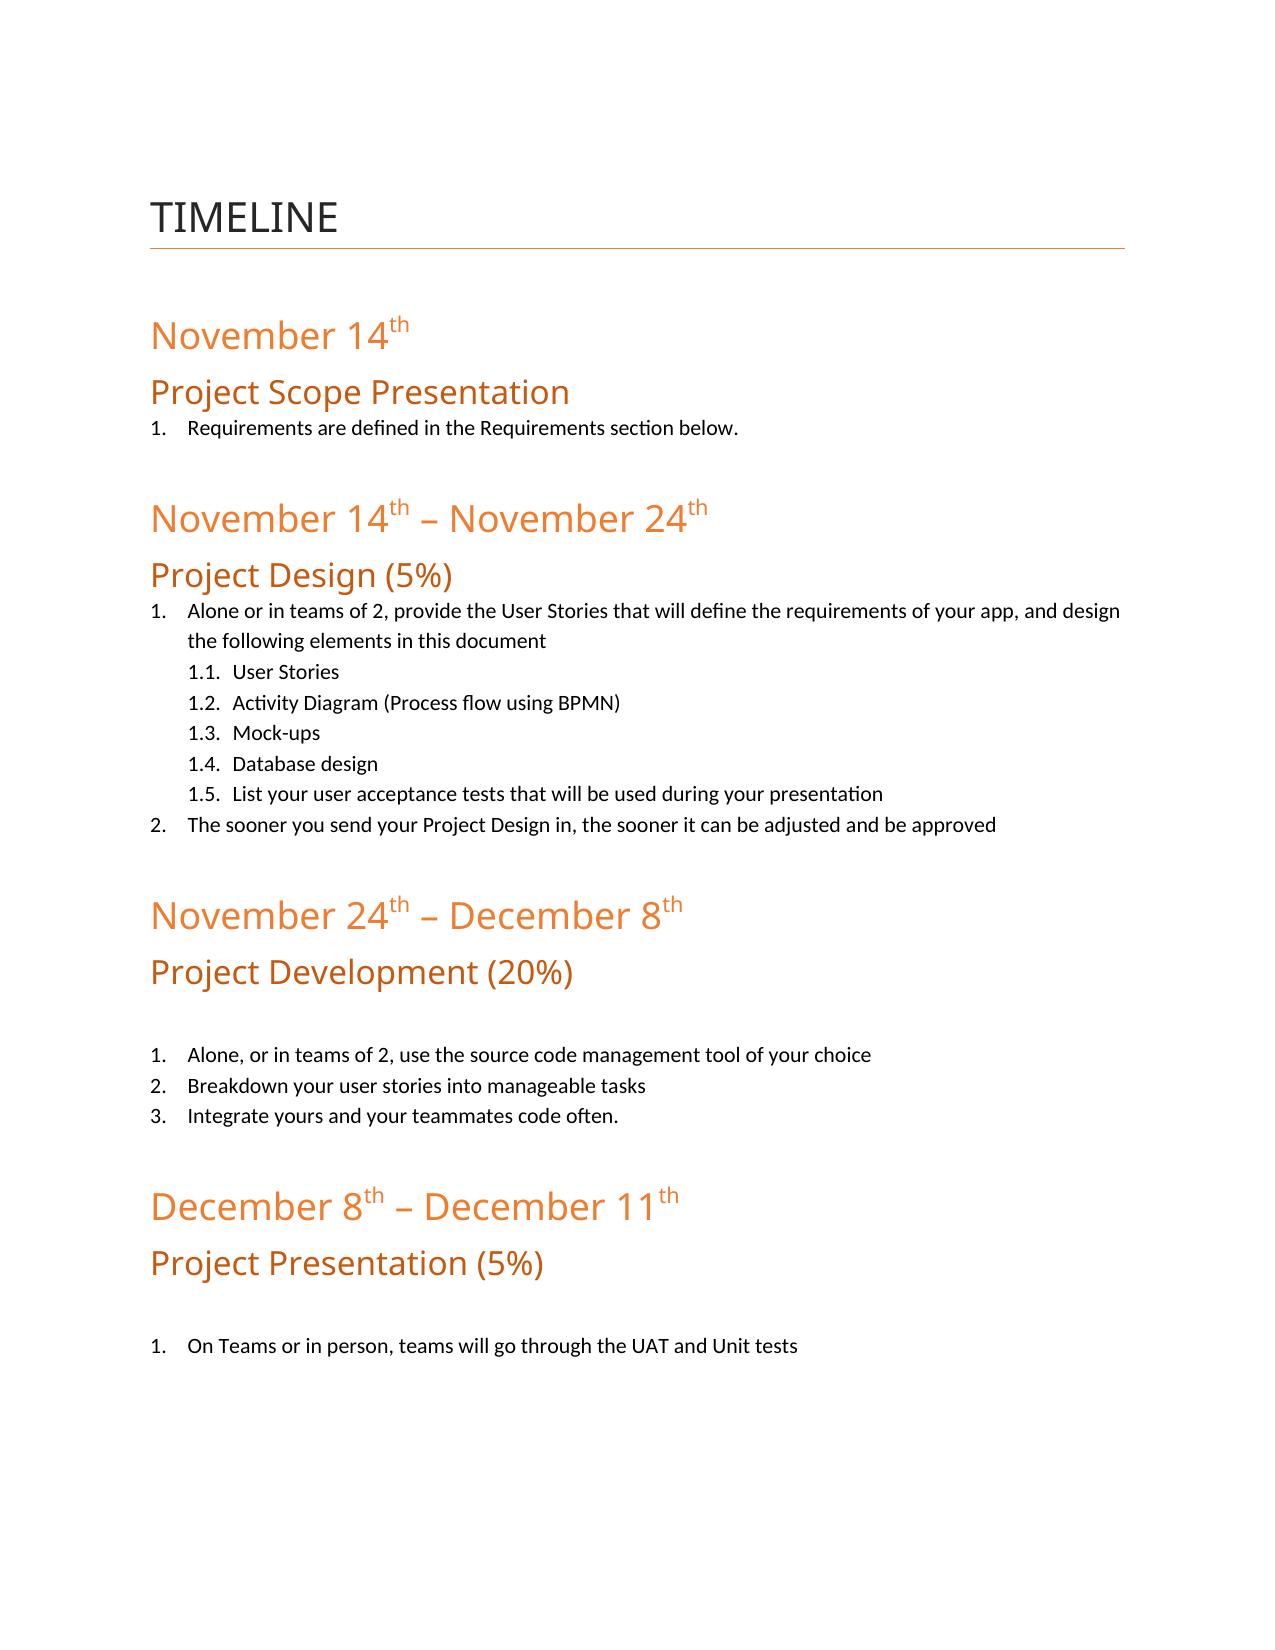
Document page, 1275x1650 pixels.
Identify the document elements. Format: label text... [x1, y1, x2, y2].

subtitle December 8th – December 11th [150, 1180, 1125, 1231]
subtitle November 24th – December 8th [150, 889, 1125, 940]
subtitle Project Presentation (5%) [150, 1240, 1125, 1285]
list On Teams or in person, teams will go through the UAT and Unit tests [150, 1332, 1125, 1359]
list Mock-ups [187, 719, 1125, 746]
list User Stories [187, 658, 1125, 685]
list Alone, or in teams of 2, use the source code management tool of your choice [150, 1041, 1125, 1068]
subtitle Project Design (5%) [150, 551, 1125, 597]
list Database design [187, 750, 1125, 777]
subtitle November 14th – November 24th [150, 492, 1125, 543]
subtitle Project Scope Presentation [150, 369, 1125, 414]
subtitle November 14th [150, 309, 1125, 360]
list The sooner you send your Project Design in, the sooner it can be adjusted and be approved [150, 811, 1125, 838]
list Requirements are defined in the Requirements section below. [150, 414, 1125, 441]
subtitle TIMELINE [150, 187, 1125, 248]
list Activity Diagram (Process flow using BPMN) [187, 689, 1125, 715]
list Integrate yours and your teammates code often. [150, 1102, 1125, 1129]
list Breakdown your user stories into manageable tasks [150, 1072, 1125, 1098]
list Alone or in teams of 2, provide the User Stories that will define the requirements of your app, and design the following elements in this document [150, 597, 1125, 654]
subtitle Project Development (20%) [150, 948, 1125, 994]
list List your user acceptance tests that will be used during your presentation [187, 781, 1125, 807]
